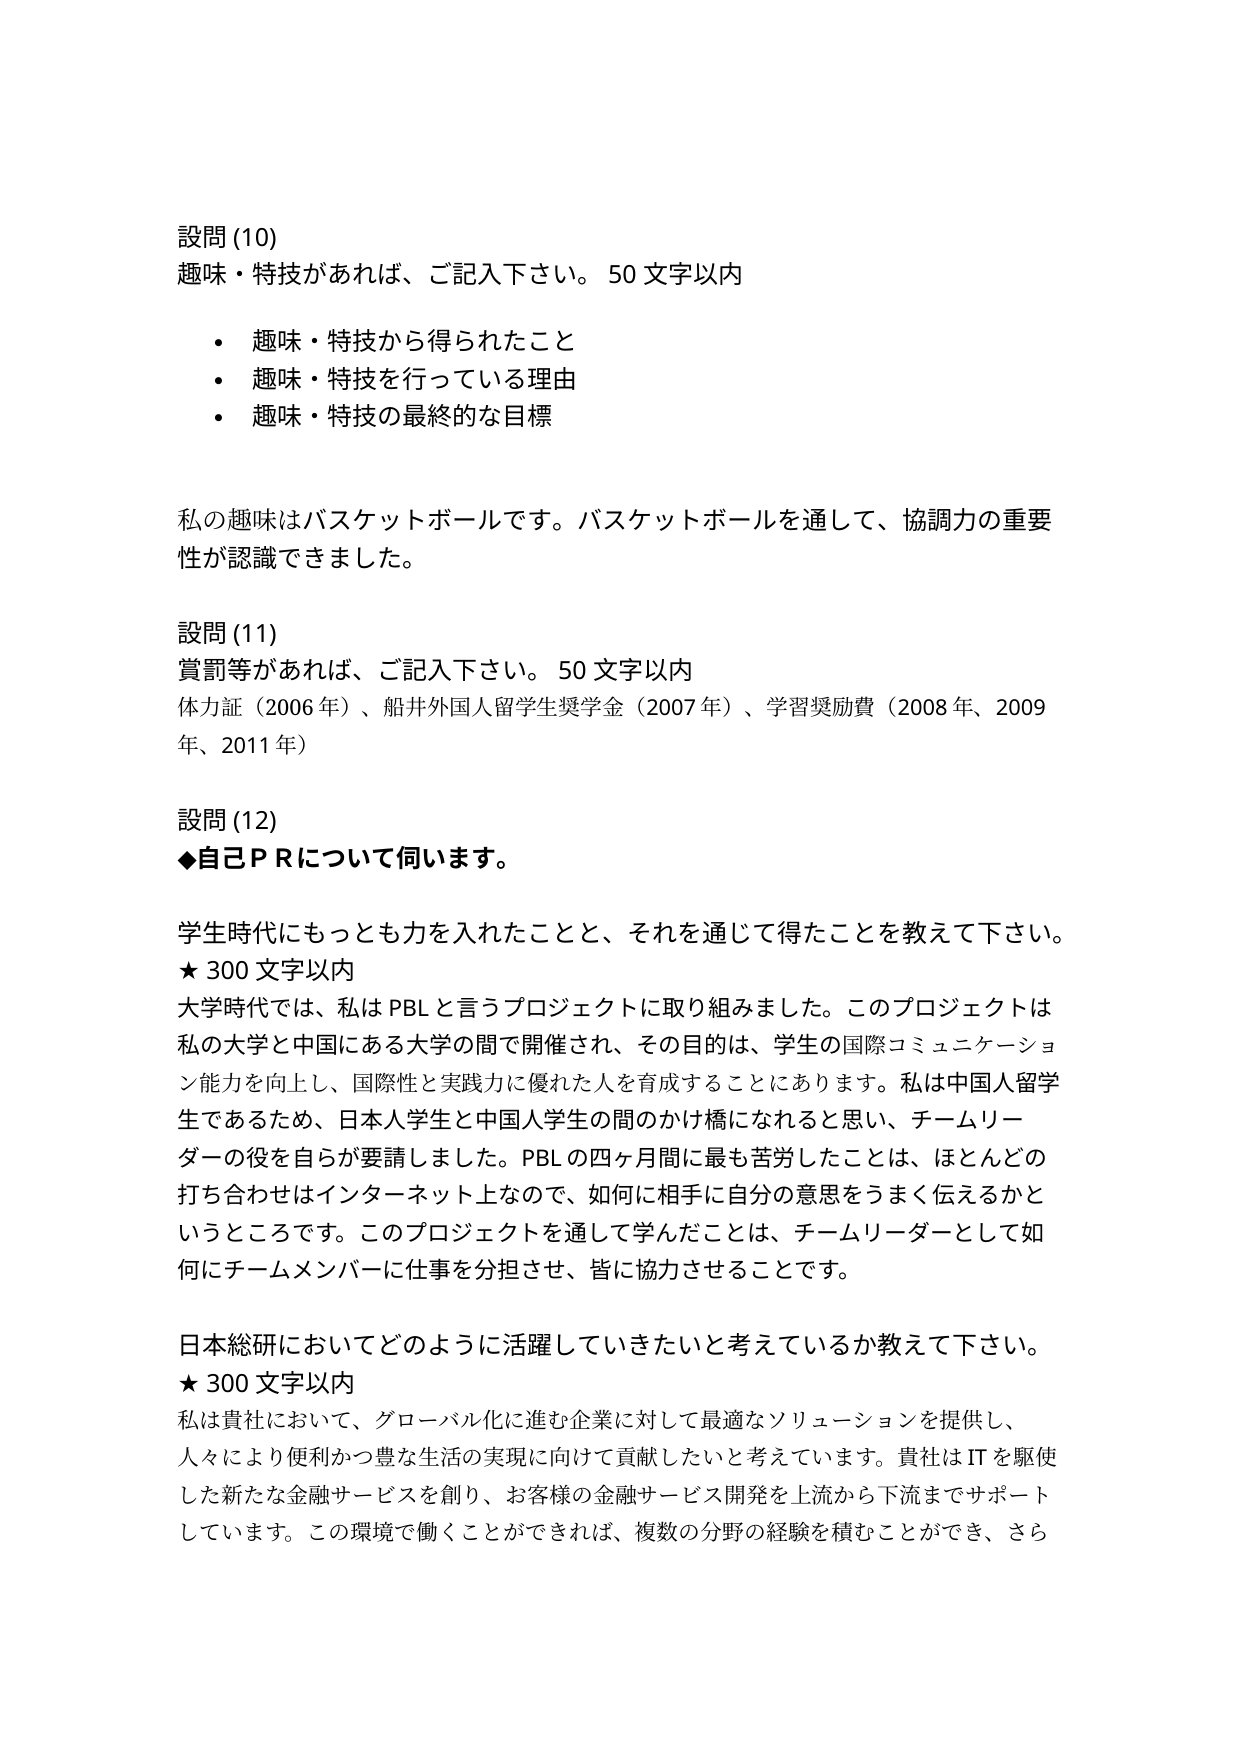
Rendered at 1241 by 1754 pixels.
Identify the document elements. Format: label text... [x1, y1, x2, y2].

text 趣味・特技があれば、ご記入下さい。 50 文字以内 [177, 254, 1063, 292]
text 私の趣味はバスケットボールです。バスケットボールを通して、協調力の重要性が認識できました。 [177, 500, 1063, 575]
list 趣味・特技を行っている理由 [215, 358, 1063, 396]
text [177, 1400, 1063, 1550]
text 日本総研においてどのように活躍していきたいと考えているか教えて下さい。 ★ 300 文字以内 [177, 1325, 1063, 1400]
list 趣味・特技から得られたこと [215, 321, 1063, 358]
text ◆自己ＰＲについて伺います。 学生時代にもっとも力を入れたことと、それを通じて得たことを教えて下さい。 ★ 300 文字以内 [177, 838, 1063, 988]
text 体力証（2006年）、船井外国人留学生奨学金（2007年）、学習奨励費（2008年、2009年、2011年） [177, 688, 1063, 763]
text 設問 (12) [177, 800, 1063, 838]
text 賞罰等があれば、ご記入下さい。 50 文字以内 [177, 650, 1063, 688]
text 大学時代では、私はPBLと言うプロジェクトに取り組みました。このプロジェクトは私の大学と中国にある大学の間で開催され、その目的は、学生の国際コミュニケーション能力を向上し、国際性と実践力に優れた人を育成することにあります。私は中国人留学生であるため、日本人学生と中国人学生の間のかけ橋になれると思い、チームリーダーの役を自らが要請しました。PBLの四ヶ月間に最も苦労したことは、ほとんどの打ち合わせはインターネット上なので、如何に相手に自分の意思をうまく伝えるかというところです。このプロジェクトを通して学んだことは、チームリーダーとして如何にチームメンバーに仕事を分担させ、皆に協力させることです。 [177, 988, 1063, 1288]
text 設問 (10) [177, 217, 1063, 254]
list 趣味・特技の最終的な目標 [215, 396, 1063, 433]
text 設問 (11) [177, 613, 1063, 650]
